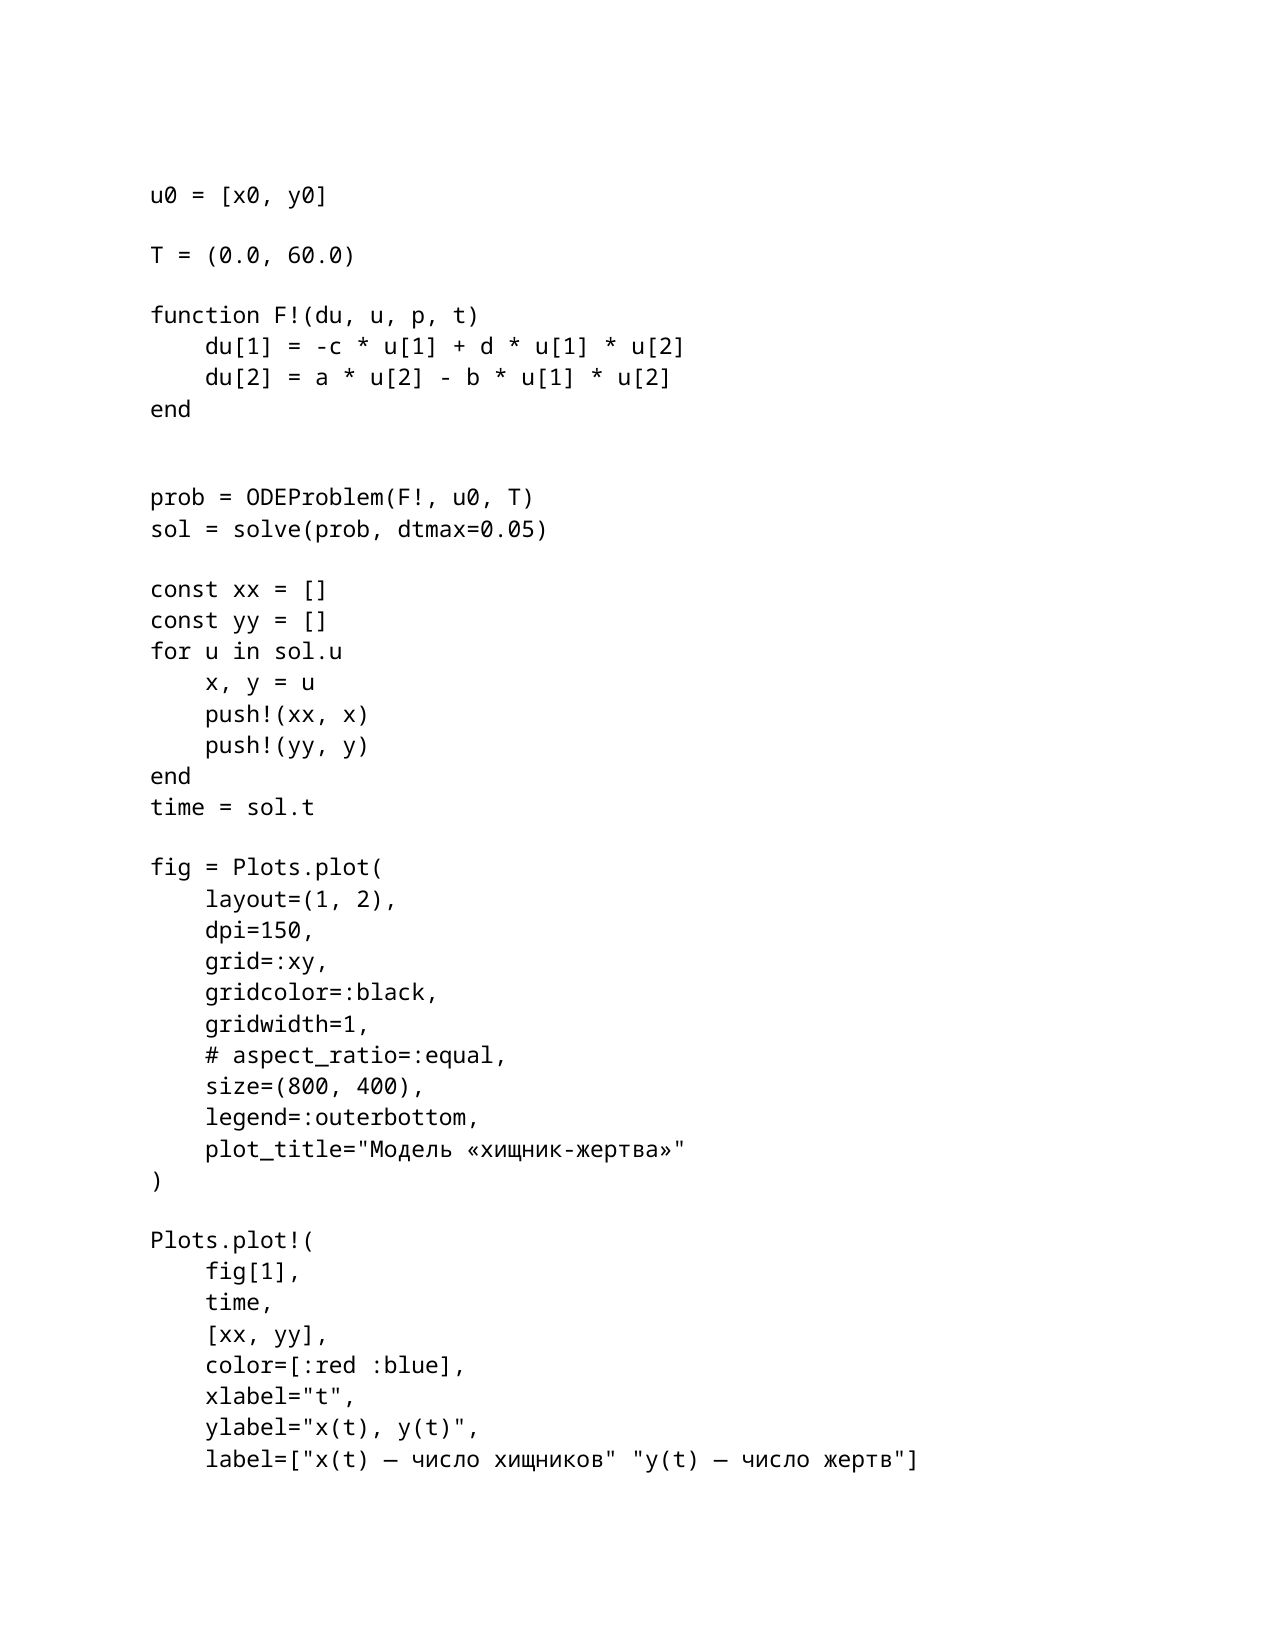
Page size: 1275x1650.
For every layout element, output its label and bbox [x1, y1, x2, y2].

text [150, 150, 1125, 1474]
